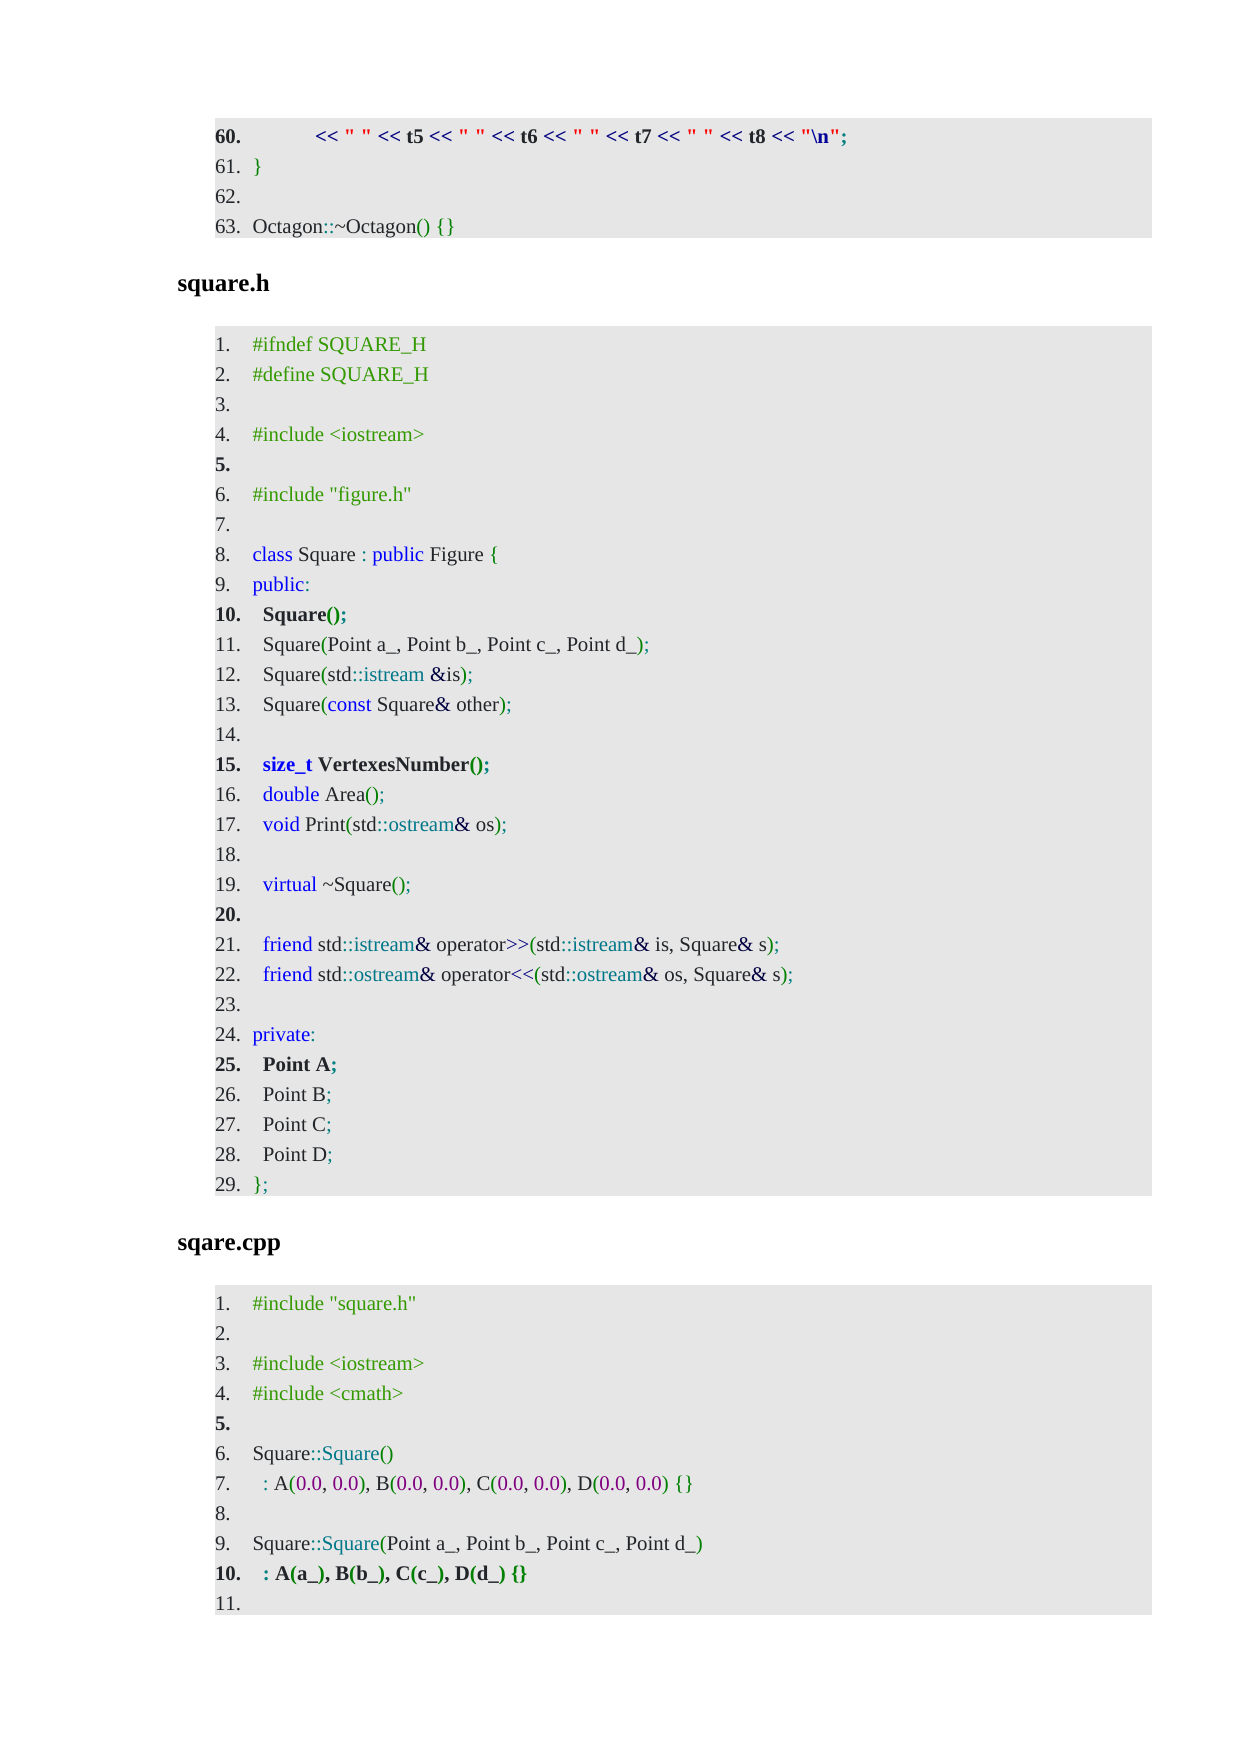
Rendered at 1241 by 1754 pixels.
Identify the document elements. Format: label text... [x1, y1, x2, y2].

list << " " << t5 << " " << t6 << " " << t7 << " " << t8 << "\n"; [215, 118, 1152, 148]
list Point B; [215, 1076, 1152, 1106]
list Square::Square() [215, 1435, 1152, 1465]
list void Print(std::ostream& os); [215, 806, 1152, 836]
list }; [215, 1166, 1152, 1196]
list private: [215, 1016, 1152, 1046]
text sqare.cpp [177, 1226, 1152, 1256]
list } [215, 148, 1152, 178]
list #include <cmath> [215, 1375, 1152, 1405]
list public: [215, 566, 1152, 596]
list Octagon::~Octagon() {} [215, 208, 1152, 238]
list Square(); [215, 596, 1152, 626]
text square.h [177, 267, 1152, 297]
list Square(std::istream &is); [215, 656, 1152, 686]
list #include <iostream> [215, 1345, 1152, 1375]
list Point D; [215, 1136, 1152, 1166]
list : A(a_), B(b_), C(c_), D(d_) {} [215, 1555, 1152, 1585]
list friend std::ostream& operator<<(std::ostream& os, Square& s); [215, 956, 1152, 986]
list virtual ~Square(); [215, 866, 1152, 896]
list Square::Square(Point a_, Point b_, Point c_, Point d_) [215, 1525, 1152, 1555]
list #include <iostream> [215, 416, 1152, 446]
list #ifndef SQUARE_H [215, 326, 1152, 356]
list #define SQUARE_H [215, 356, 1152, 386]
list Square(const Square& other); [215, 686, 1152, 716]
list Point A; [215, 1046, 1152, 1076]
list Square(Point a_, Point b_, Point c_, Point d_); [215, 626, 1152, 656]
list Point C; [215, 1106, 1152, 1136]
list size_t VertexesNumber(); [215, 746, 1152, 776]
list friend std::istream& operator>>(std::istream& is, Square& s); [215, 926, 1152, 956]
list : A(0.0, 0.0), B(0.0, 0.0), C(0.0, 0.0), D(0.0, 0.0) {} [215, 1465, 1152, 1495]
list double Area(); [215, 776, 1152, 806]
list #include "figure.h" [215, 476, 1152, 506]
list #include "square.h" [215, 1285, 1152, 1315]
list class Square : public Figure { [215, 536, 1152, 566]
